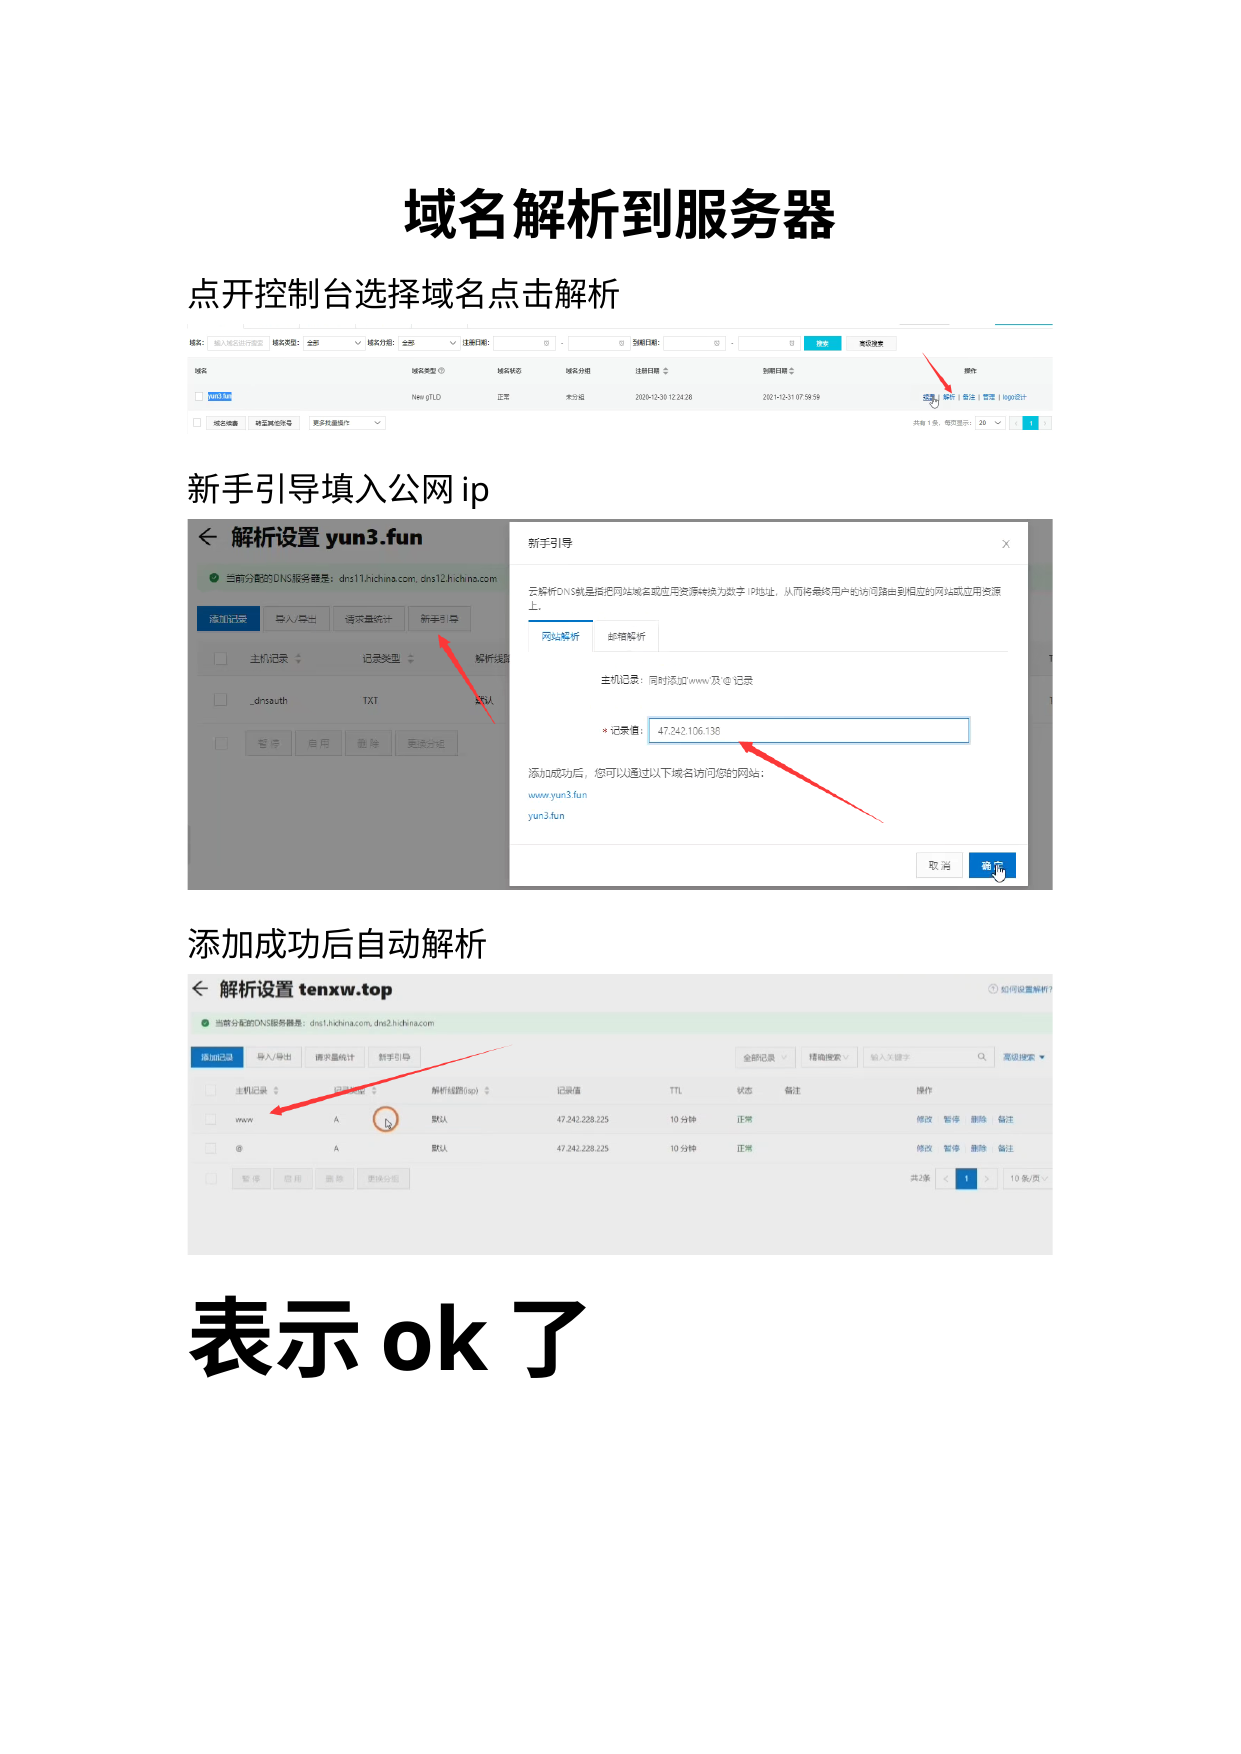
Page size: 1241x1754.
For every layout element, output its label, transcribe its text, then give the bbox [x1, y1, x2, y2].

text 添加成功后自动解析 [187, 909, 1053, 974]
text 点开控制台选择域名点击解析 [187, 259, 1053, 324]
text 域名解析到服务器 [187, 162, 1053, 259]
text 新手引导填入公网ip [187, 454, 1053, 519]
picture [187, 974, 1053, 1255]
picture [187, 519, 1053, 890]
picture [187, 324, 1053, 434]
text 表示ok了 [187, 1267, 1053, 1397]
